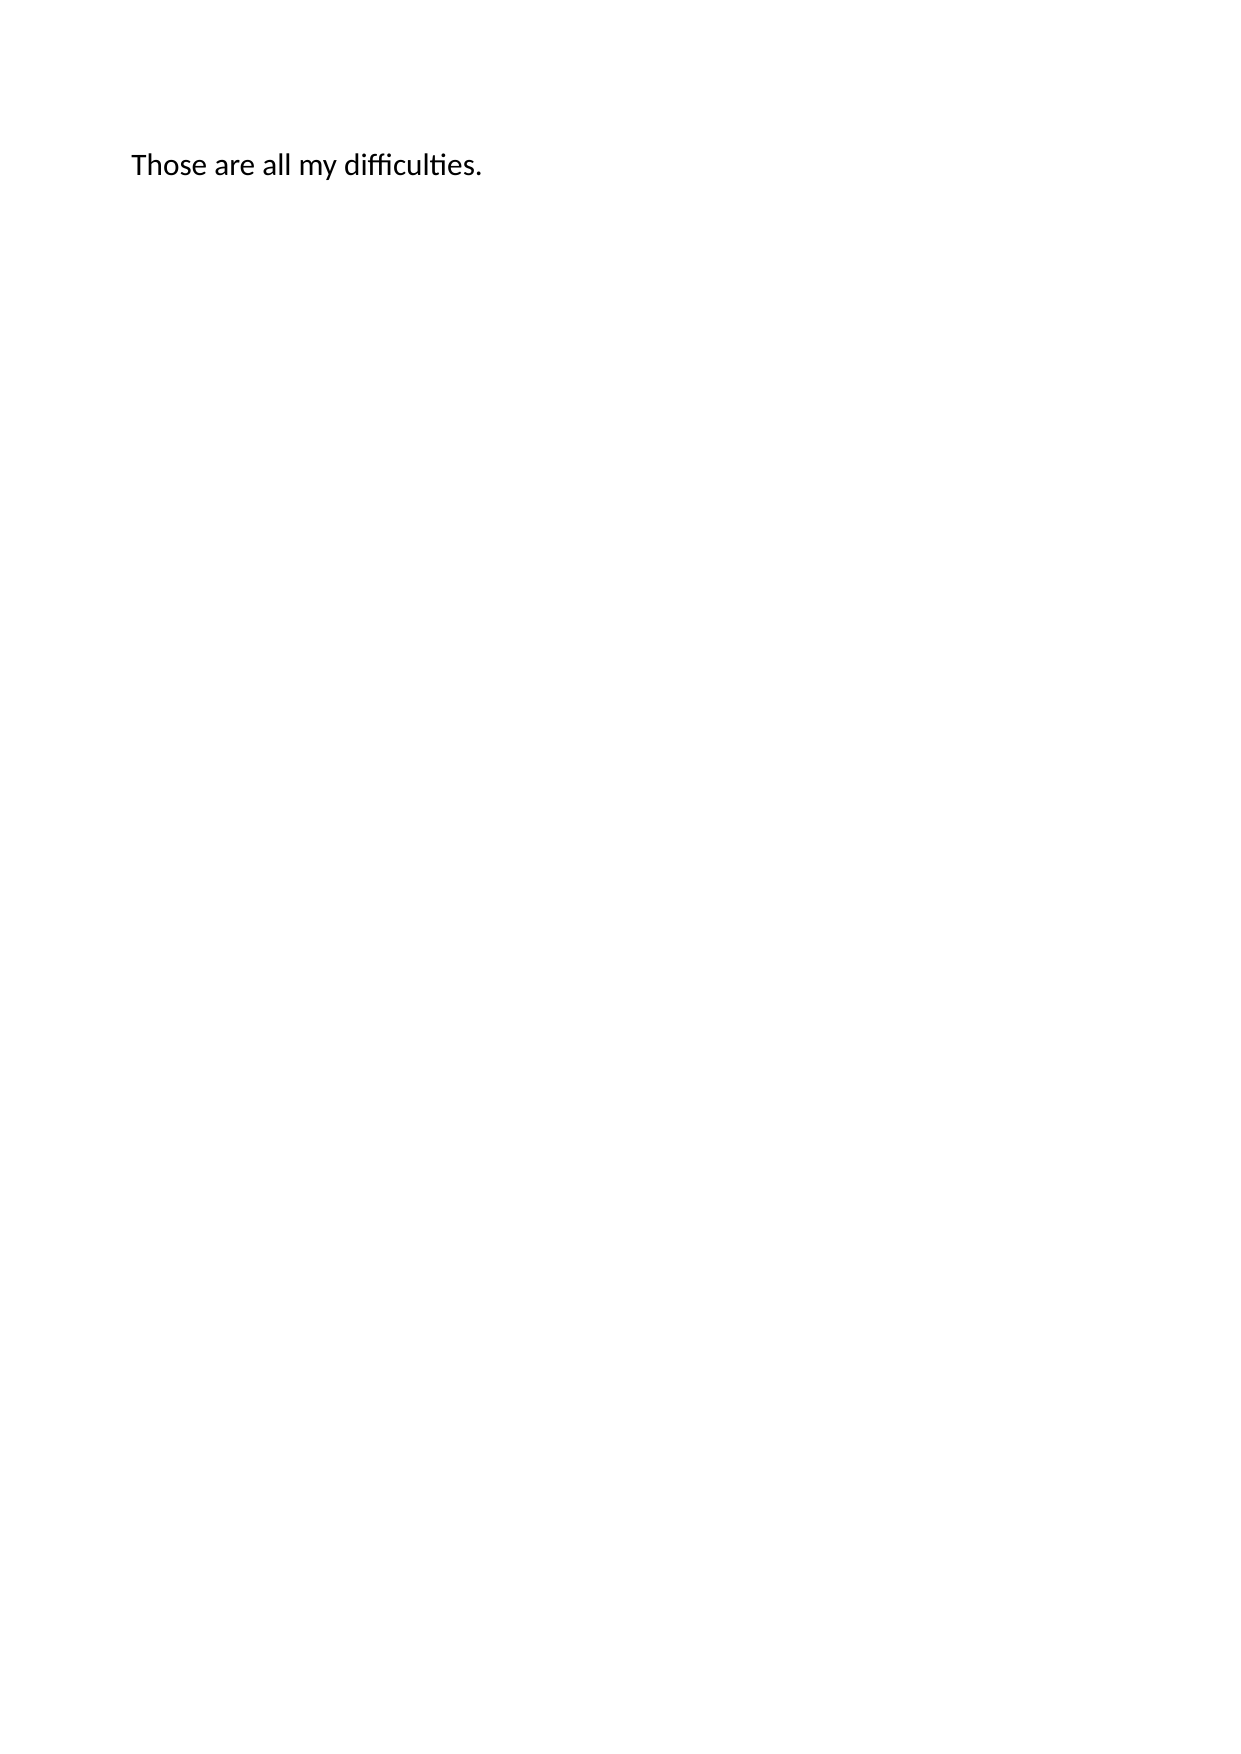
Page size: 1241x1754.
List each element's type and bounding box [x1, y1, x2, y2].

text [131, 127, 1097, 202]
